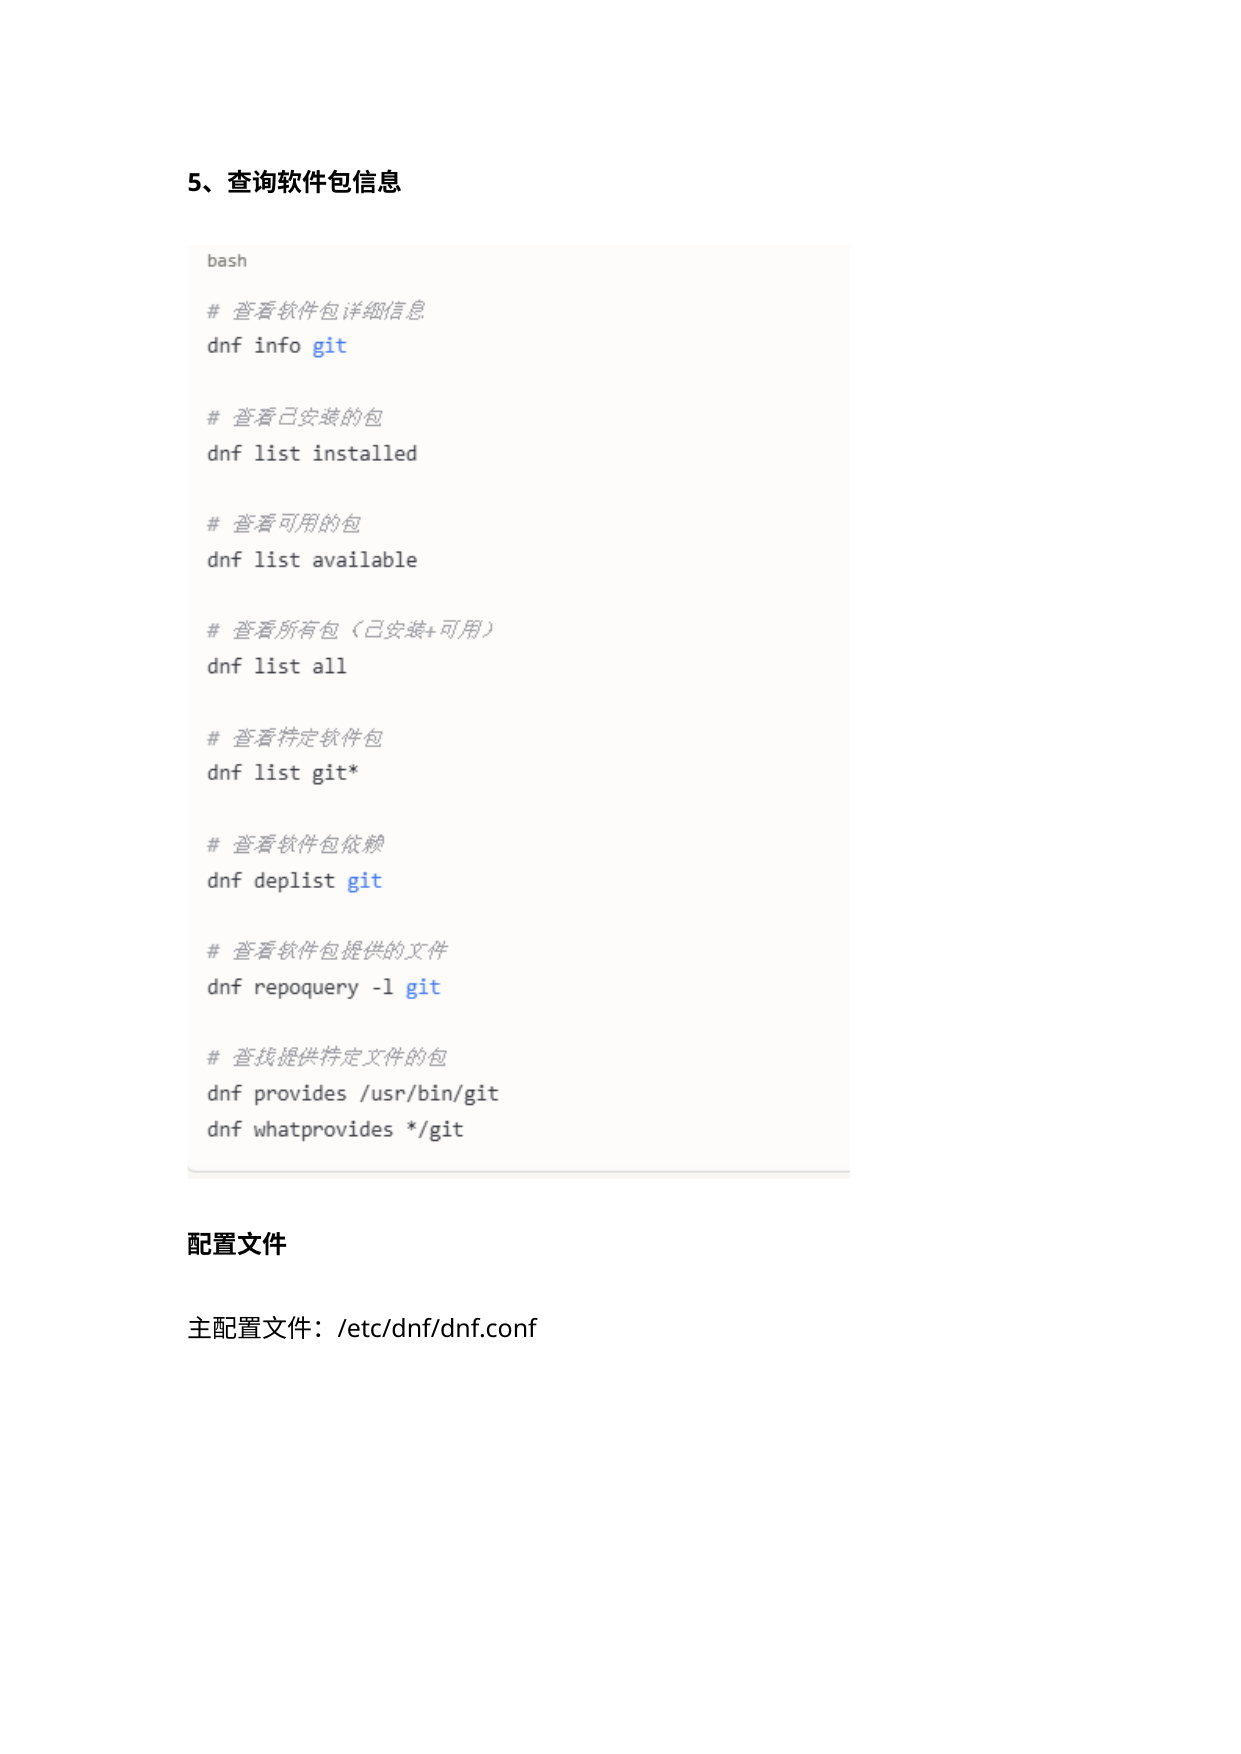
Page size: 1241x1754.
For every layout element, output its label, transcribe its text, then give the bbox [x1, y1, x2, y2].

text 主配置文件：/etc/dnf/dnf.conf [187, 1308, 1053, 1344]
picture [187, 245, 851, 1179]
subtitle 5、查询软件包信息 [187, 162, 1053, 198]
subtitle 配置文件 [187, 1224, 1053, 1261]
